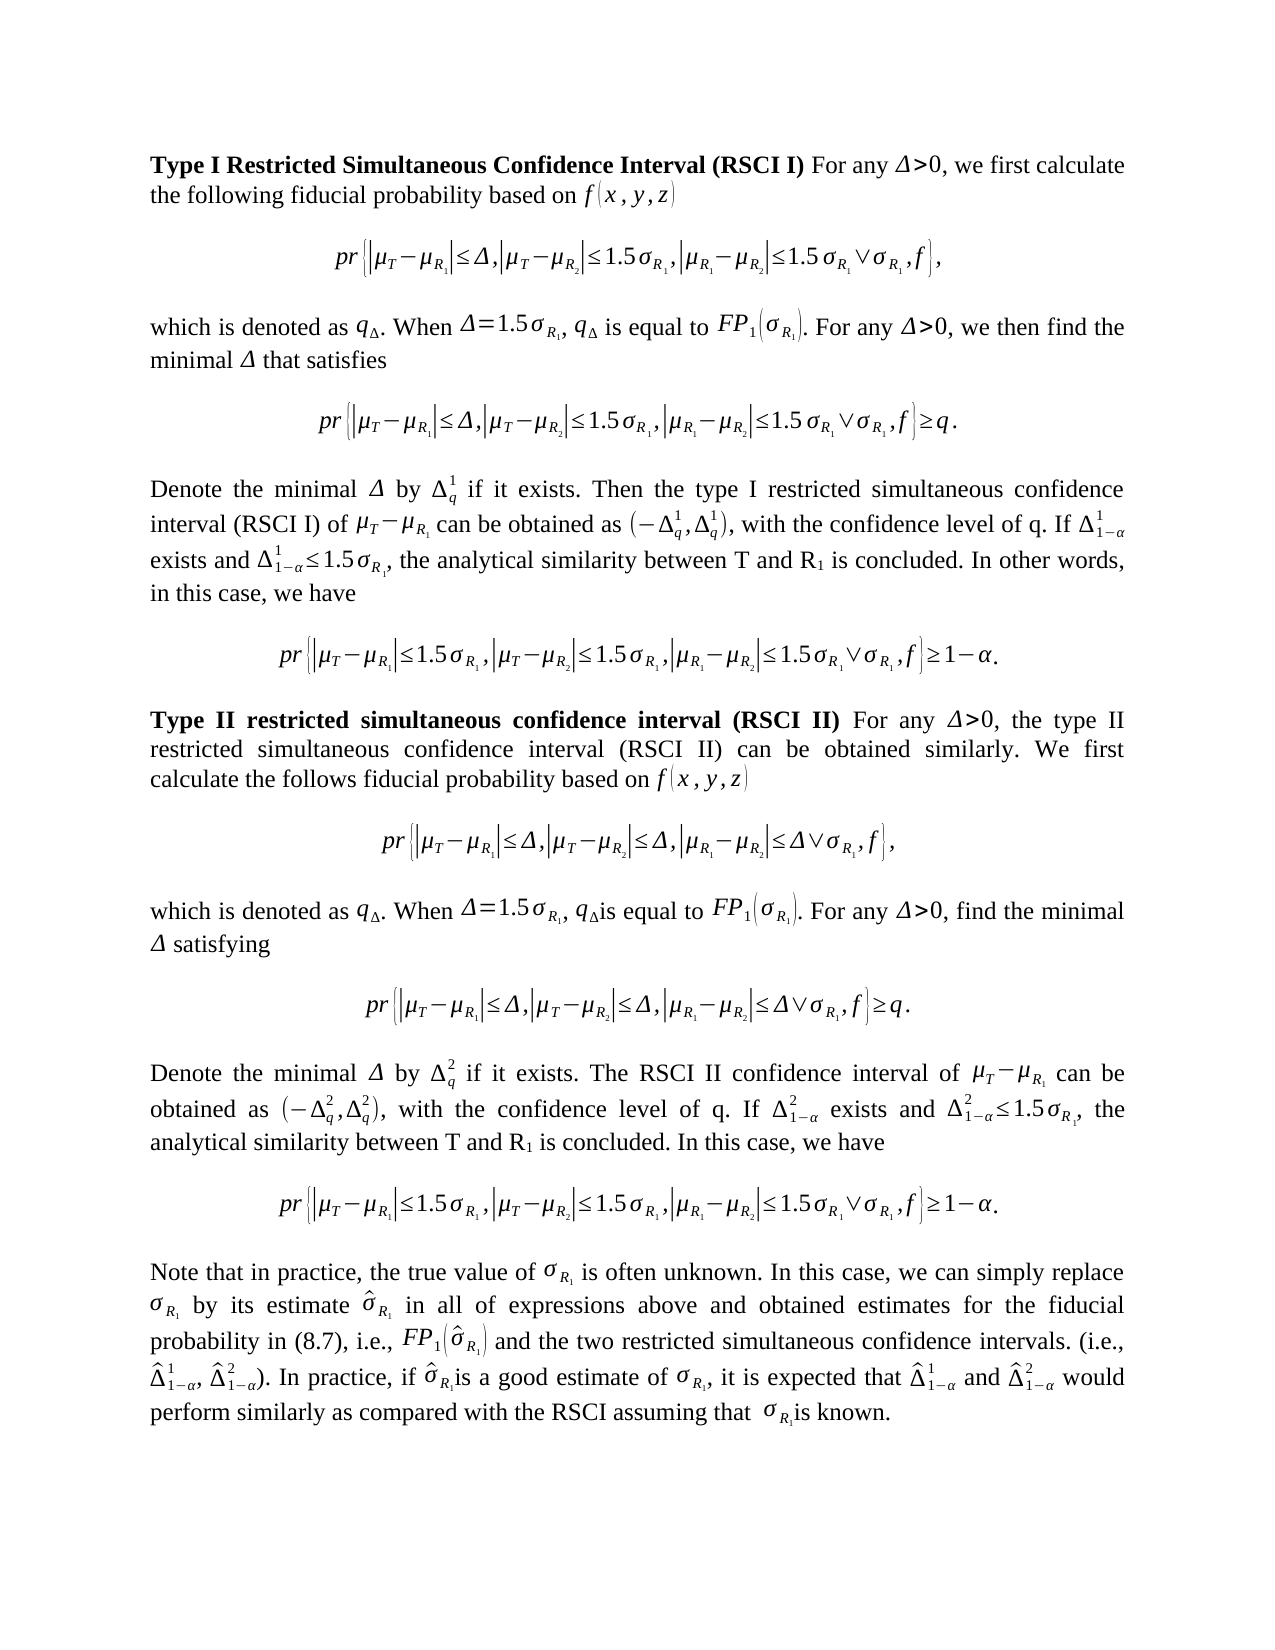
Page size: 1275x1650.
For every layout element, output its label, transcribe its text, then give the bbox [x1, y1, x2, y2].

text which is denoted as . When , is equal to . For any , we then find the minimal that satisfies [150, 308, 1125, 374]
text . [150, 1185, 1125, 1226]
text which is denoted as . When , is equal to . For any , find the minimal satisfying [150, 892, 1125, 958]
text Type II restricted simultaneous confidence interval (RSCI II) For any , the type II restricted simultaneous confidence interval (RSCI II) can be obtained similarly. We first calculate the follows fiducial probability based on [150, 705, 1125, 793]
text Denote the minimal by if it exists. Then the type I restricted simultaneous confidence interval (RSCI I) of can be obtained as , with the confidence level of q. If exists and , the analytical similarity between T and R1 is concluded. In other words, in this case, we have [150, 471, 1125, 607]
text Denote the minimal by if it exists. The RSCI II confidence interval of can be obtained as , with the confidence level of q. If exists and , the analytical similarity between T and R1 is concluded. In this case, we have [150, 1055, 1125, 1156]
text Type I Restricted Simultaneous Confidence Interval (RSCI I) For any , we first calculate the following fiducial probability based on [150, 150, 1125, 209]
text Note that in practice, the true value of is often unknown. In this case, we can simply replace by its estimate in all of expressions above and obtained estimates for the fiducial probability in (8.7), i.e., and the two restricted simultaneous confidence intervals. (i.e., , ). In practice, if is a good estimate of , it is expected that and would perform similarly as compared with the RSCI assuming that is known. [150, 1254, 1125, 1428]
text . [150, 636, 1125, 676]
